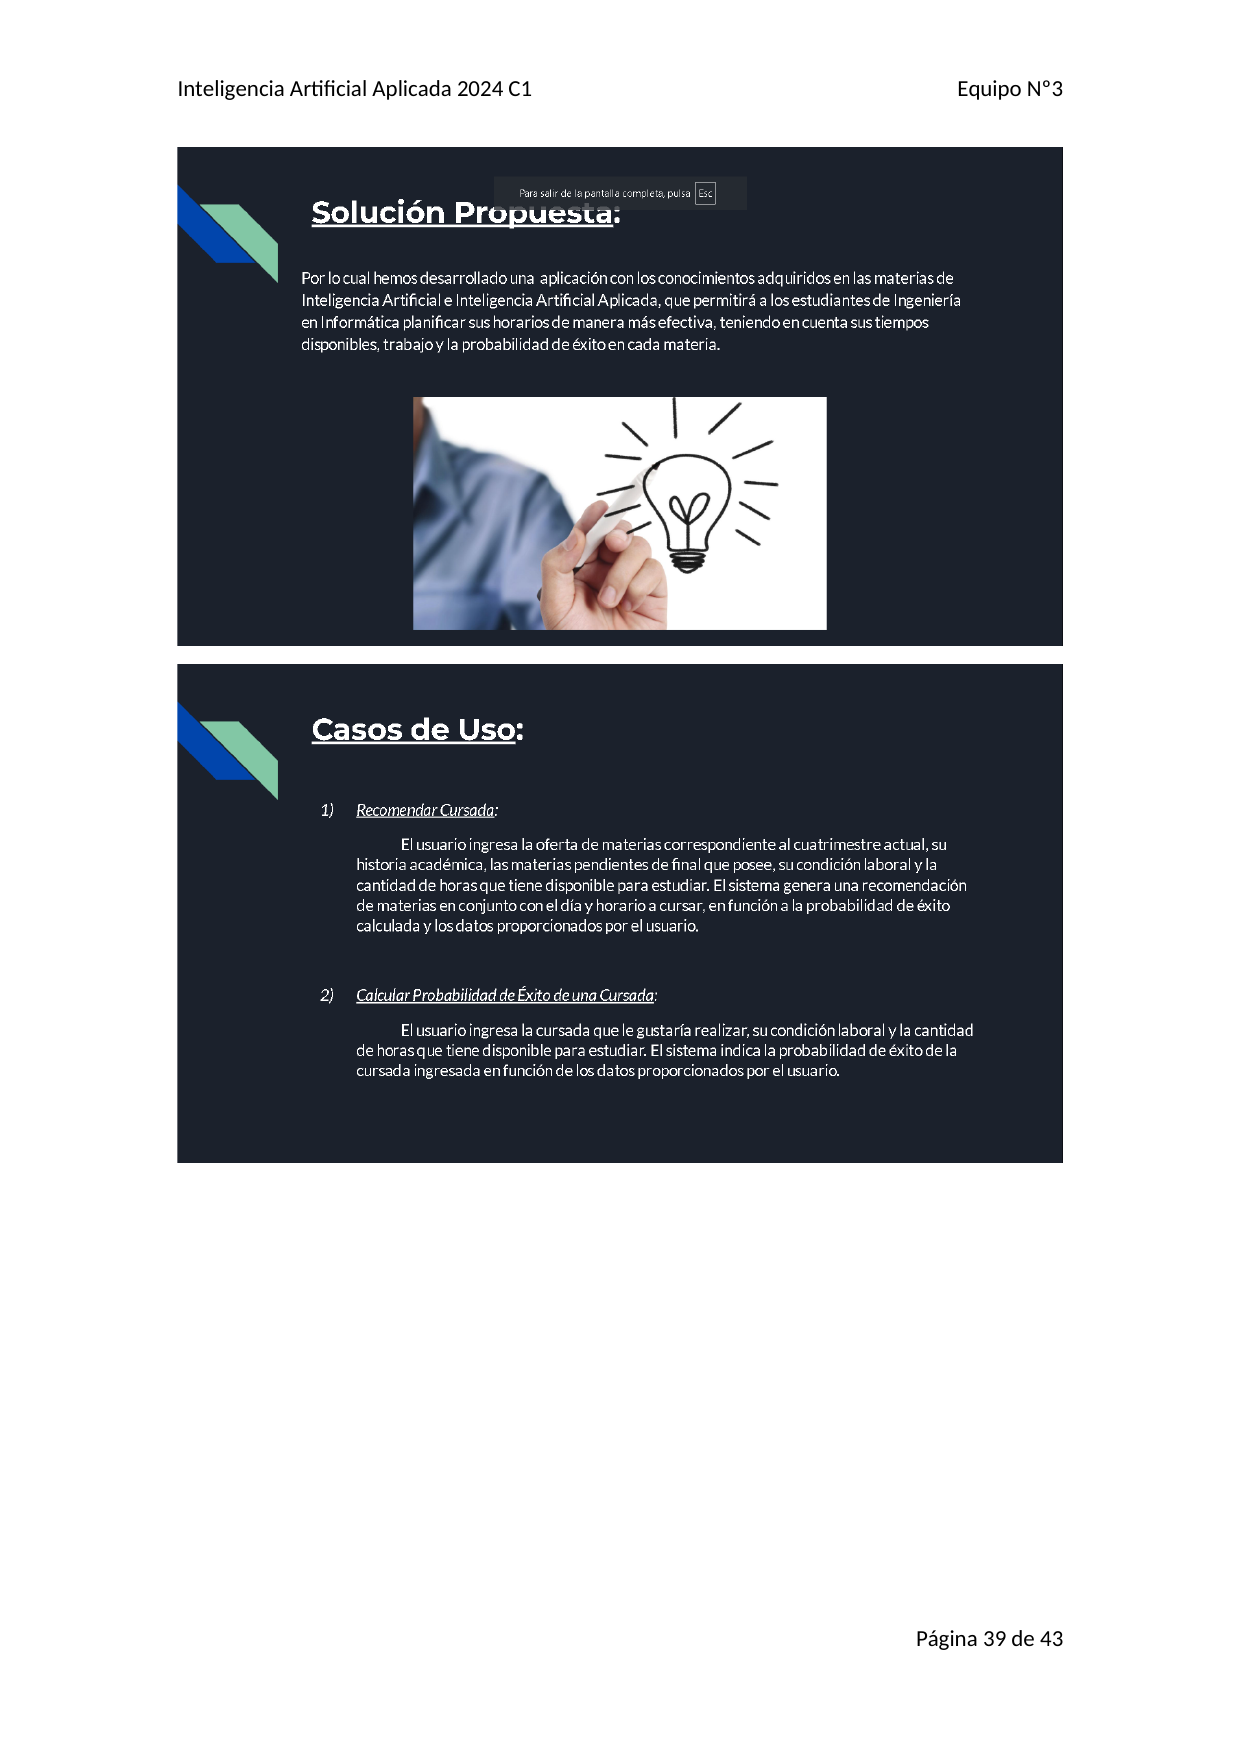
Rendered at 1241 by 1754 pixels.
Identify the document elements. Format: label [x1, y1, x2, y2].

picture [177, 664, 1063, 1163]
picture [177, 147, 1063, 646]
